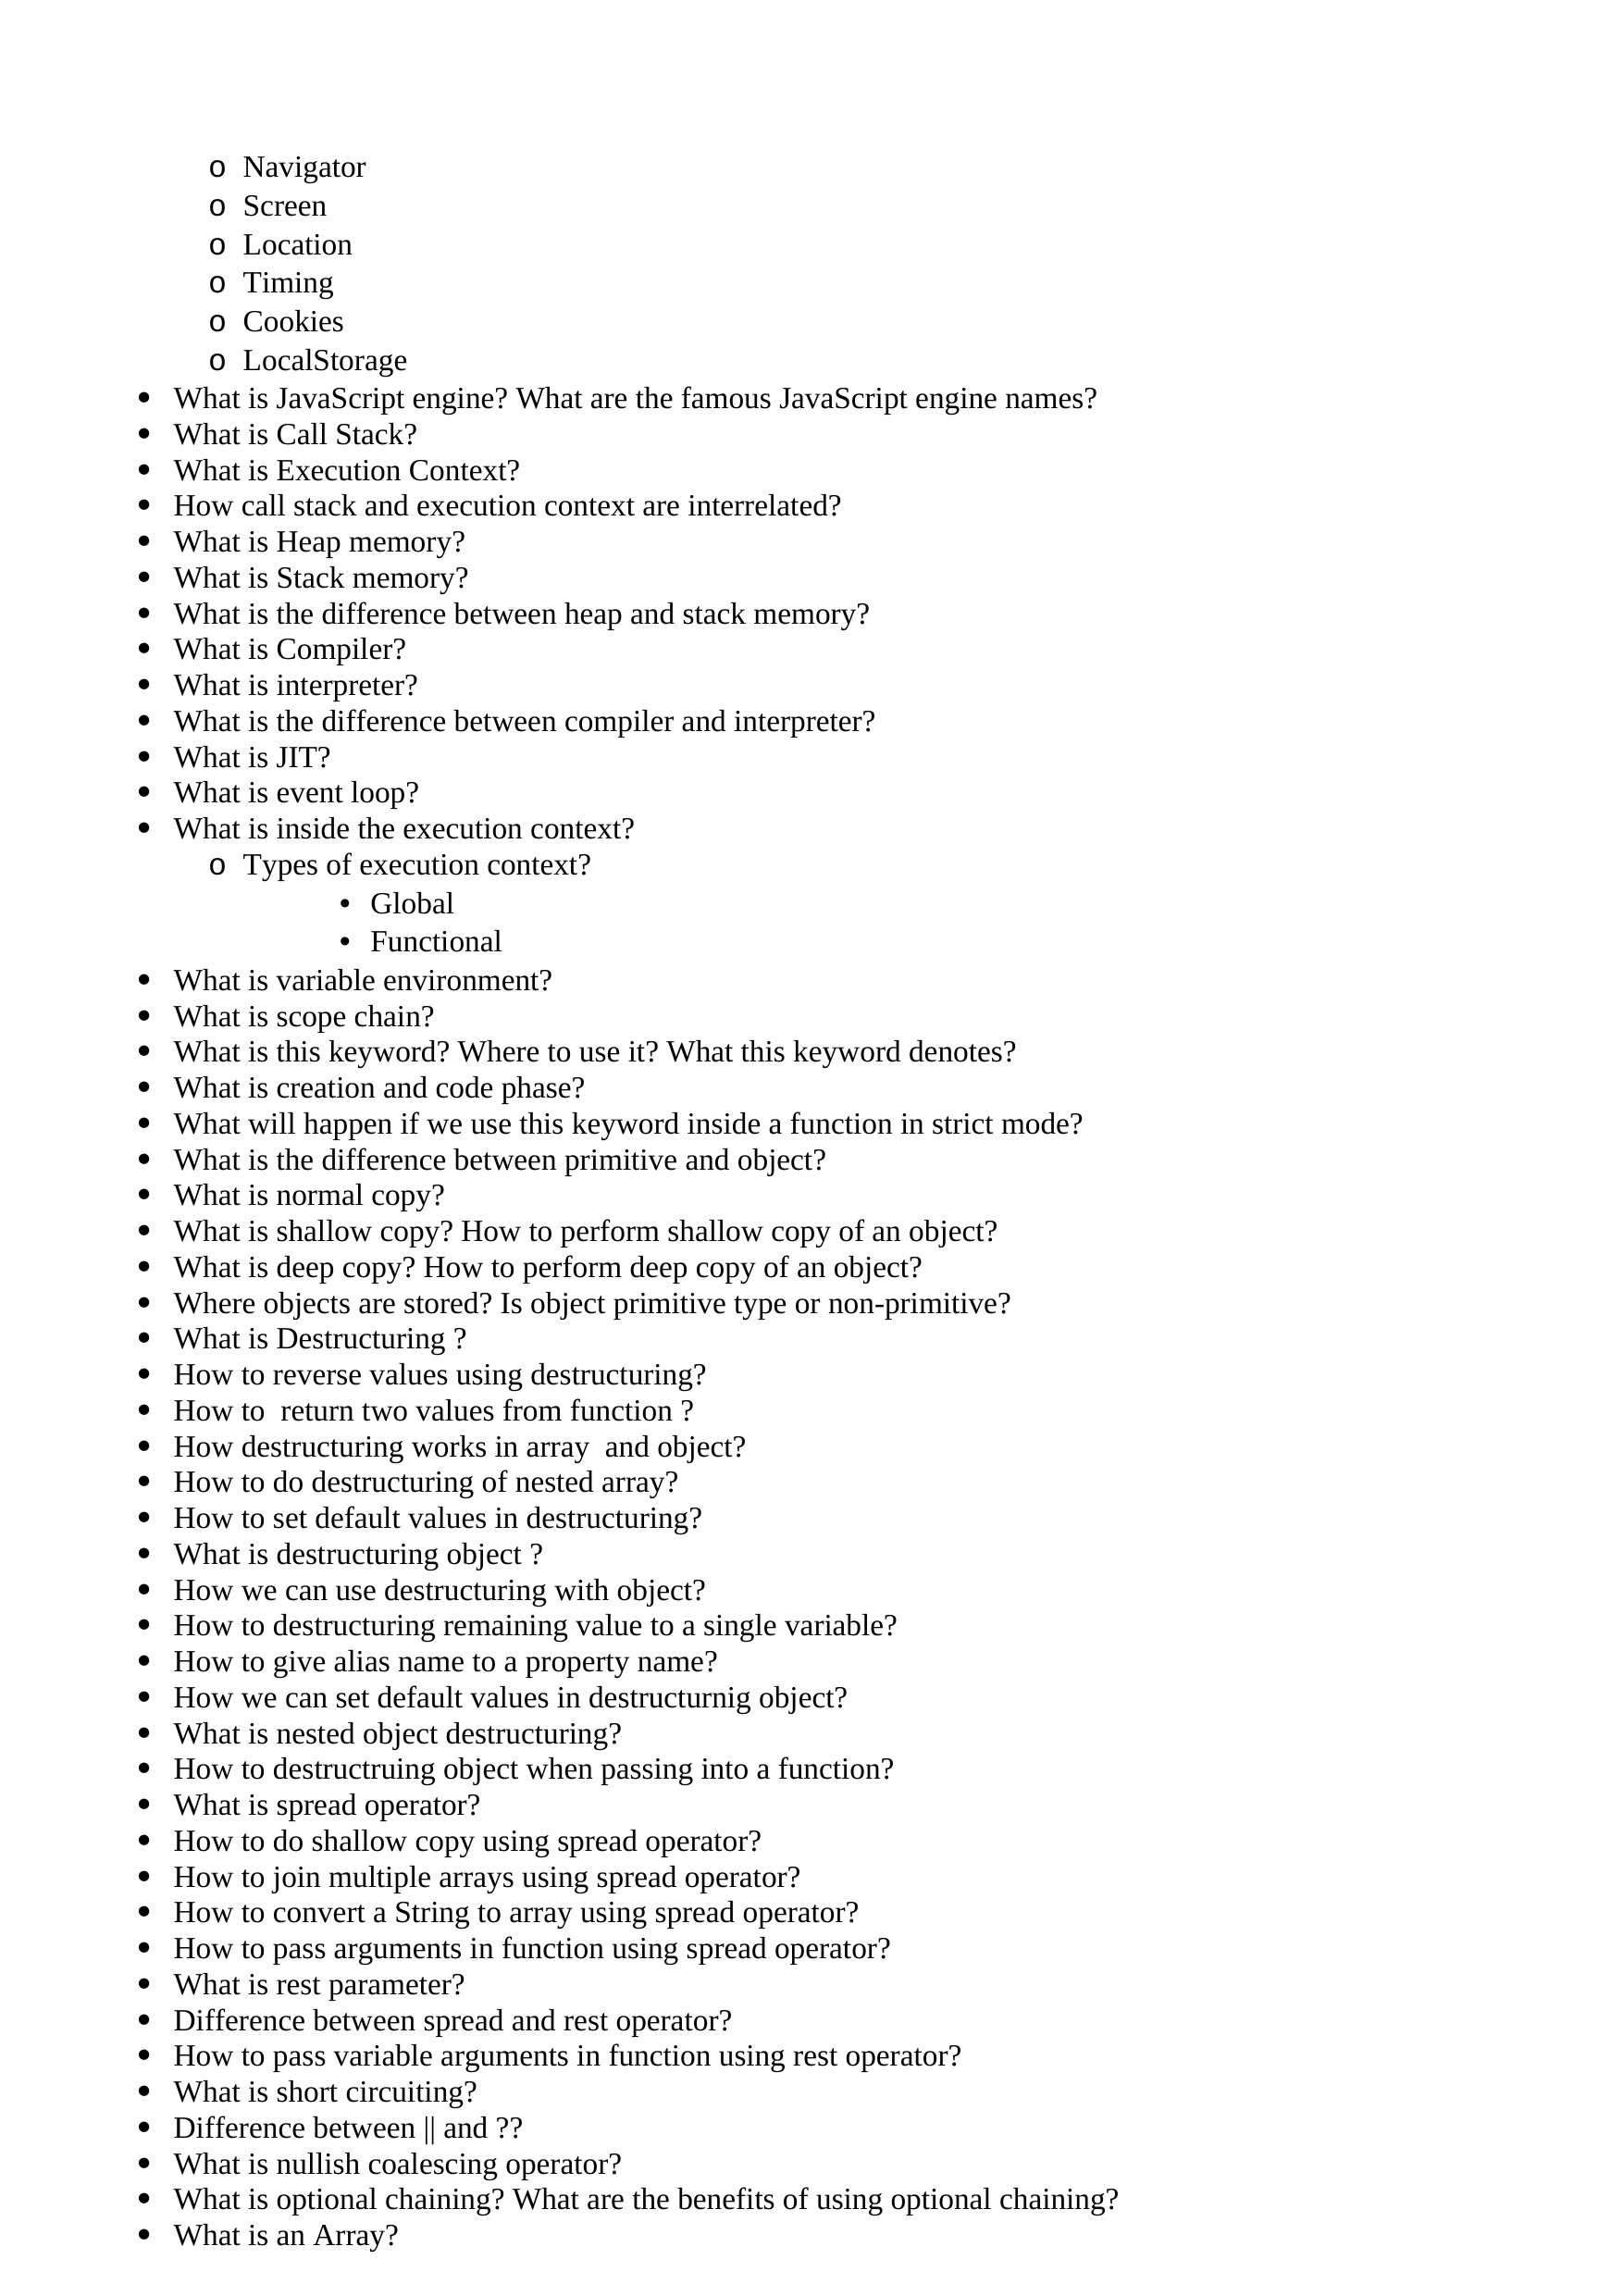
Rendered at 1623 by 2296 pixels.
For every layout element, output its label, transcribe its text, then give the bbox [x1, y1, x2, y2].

list What is the difference between heap and stack memory? [139, 595, 1390, 630]
list What is Compiler? [139, 631, 1390, 666]
list Where objects are stored? Is object primitive type or non-primitive? [139, 1285, 1390, 1320]
list What is Stack memory? [139, 559, 1390, 594]
list What is normal copy? [139, 1177, 1390, 1212]
list What is Heap memory? [139, 523, 1390, 559]
list What is inside the execution context? [139, 810, 1390, 846]
list What is optional chaining? What are the benefits of using optional chaining? [139, 2181, 1390, 2216]
list How to reverse values using destructuring? [139, 1356, 1390, 1392]
list What is the difference between compiler and interpreter? [139, 702, 1390, 738]
list Difference between || and ?? [139, 2109, 1390, 2144]
list LocalStorage [208, 341, 1390, 379]
list How to pass arguments in function using spread operator? [139, 1930, 1390, 1966]
list Functional [336, 923, 1390, 962]
list What is rest parameter? [139, 1966, 1390, 2001]
list What is nested object destructuring? [139, 1715, 1390, 1750]
list What is short circuiting? [139, 2073, 1390, 2109]
list What is Execution Context? [139, 452, 1390, 487]
list What is spread operator? [139, 1786, 1390, 1822]
list What is destructuring object ? [139, 1535, 1390, 1570]
list How destructuring works in array and object? [139, 1428, 1390, 1463]
list What is creation and code phase? [139, 1069, 1390, 1105]
list Global [336, 885, 1390, 923]
list What is event loop? [139, 775, 1390, 810]
list Types of execution context? [208, 846, 1390, 884]
list How we can use destructuring with object? [139, 1571, 1390, 1607]
list Navigator [208, 148, 1390, 187]
list How to give alias name to a property name? [139, 1643, 1390, 1679]
list How to return two values from function ? [139, 1392, 1390, 1427]
list How to pass variable arguments in function using rest operator? [139, 2038, 1390, 2073]
list What will happen if we use this keyword inside a function in strict mode? [139, 1105, 1390, 1140]
list What is Call Stack? [139, 416, 1390, 451]
list Screen [208, 187, 1390, 225]
list What is JIT? [139, 738, 1390, 774]
list What is nullish coalescing operator? [139, 2145, 1390, 2180]
list What is an Array? [139, 2216, 1390, 2253]
list What is scope chain? [139, 998, 1390, 1033]
list How call stack and execution context are interrelated? [139, 488, 1390, 523]
list How to destructruing object when passing into a function? [139, 1751, 1390, 1786]
list How to convert a String to array using spread operator? [139, 1894, 1390, 1930]
list What is the difference between primitive and object? [139, 1141, 1390, 1176]
list What is shallow copy? How to perform shallow copy of an object? [139, 1212, 1390, 1248]
list Location [208, 226, 1390, 264]
list What is Destructuring ? [139, 1321, 1390, 1356]
list What is variable environment? [139, 962, 1390, 997]
list How to join multiple arrays using spread operator? [139, 1858, 1390, 1893]
list Timing [208, 264, 1390, 303]
list How to do destructuring of nested array? [139, 1464, 1390, 1499]
list How to do shallow copy using spread operator? [139, 1822, 1390, 1857]
list What is deep copy? How to perform deep copy of an object? [139, 1248, 1390, 1284]
list How we can set default values in destructurnig object? [139, 1679, 1390, 1714]
list Cookies [208, 303, 1390, 341]
list Difference between spread and rest operator? [139, 2002, 1390, 2037]
list What is this keyword? Where to use it? What this keyword denotes? [139, 1034, 1390, 1069]
list What is JavaScript engine? What are the famous JavaScript engine names? [139, 379, 1390, 416]
list How to set default values in destructuring? [139, 1499, 1390, 1535]
list How to destructuring remaining value to a single variable? [139, 1607, 1390, 1643]
list What is interpreter? [139, 666, 1390, 702]
